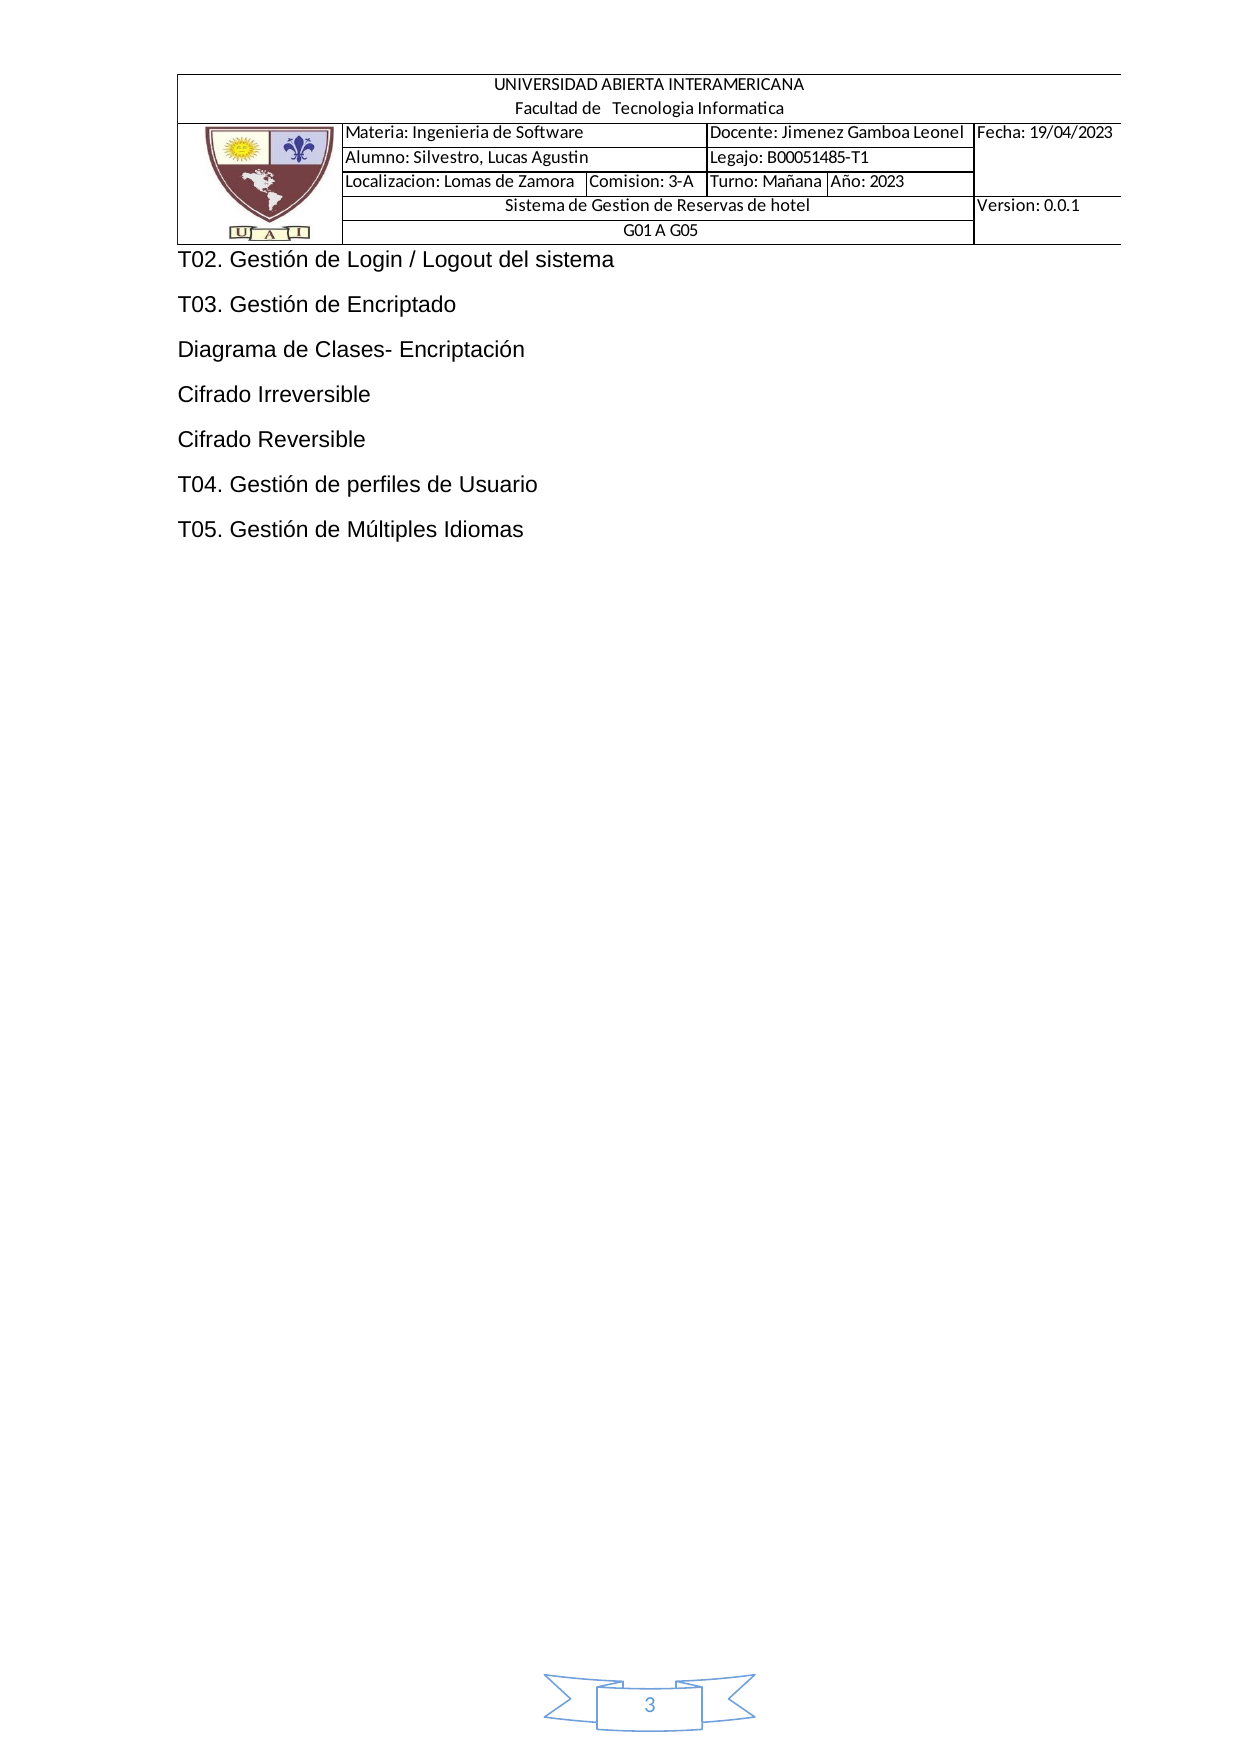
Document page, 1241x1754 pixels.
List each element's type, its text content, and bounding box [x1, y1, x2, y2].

text Diagrama de Clases- Encriptación [177, 336, 1122, 362]
text Cifrado Reversible [177, 426, 1122, 452]
text T04. Gestión de perfiles de Usuario [177, 471, 1122, 498]
text T05. Gestión de Múltiples Idiomas [177, 516, 1122, 543]
text T03. Gestión de Encriptado [177, 291, 1122, 317]
text Cifrado Irreversible [177, 381, 1122, 407]
text T02. Gestión de Login / Logout del sistema [177, 246, 1122, 272]
